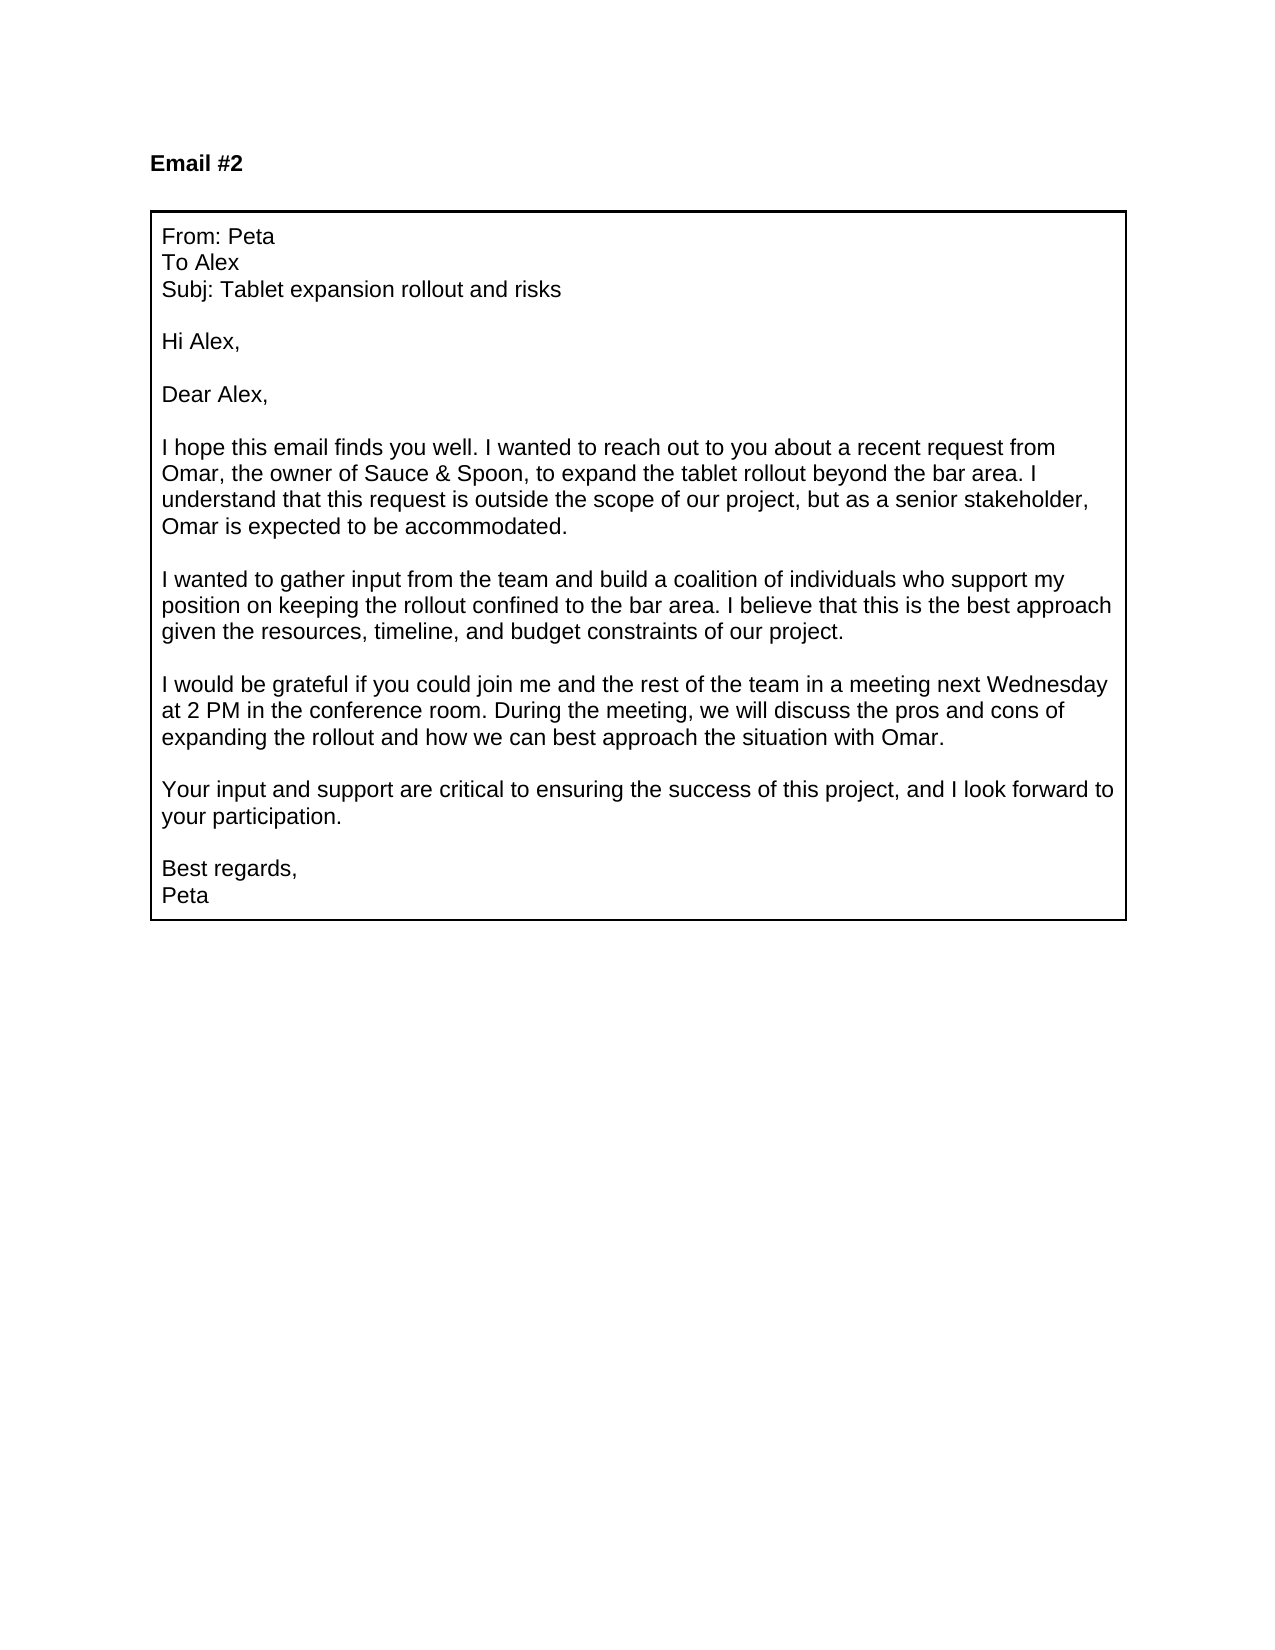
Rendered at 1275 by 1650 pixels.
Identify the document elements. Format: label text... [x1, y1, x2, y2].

table_header From: Peta To Alex Subj: Tablet expansion rollout and risks Hi Alex, Dear Alex, I hope this email finds you well. I wanted to reach out to you about a recent request from Omar, the owner of Sauce & Spoon, to expand the tablet rollout beyond the bar area. I understand that this request is outside the scope of our project, but as a senior stakeholder, Omar is expected to be accommodated. I wanted to gather input from the team and build a coalition of individuals who support my position on keeping the rollout confined to the bar area. I believe that this is the best approach given the resources, timeline, and budget constraints of our project. I would be grateful if you could join me and the rest of the team in a meeting next Wednesday at 2 PM in the conference room. During the meeting, we will discuss the pros and cons of expanding the rollout and how we can best approach the situation with Omar. Your input and support are critical to ensuring the success of this project, and I look forward to your participation. Best regards, Peta [152, 213, 1125, 918]
text Email #2 [150, 150, 1125, 176]
